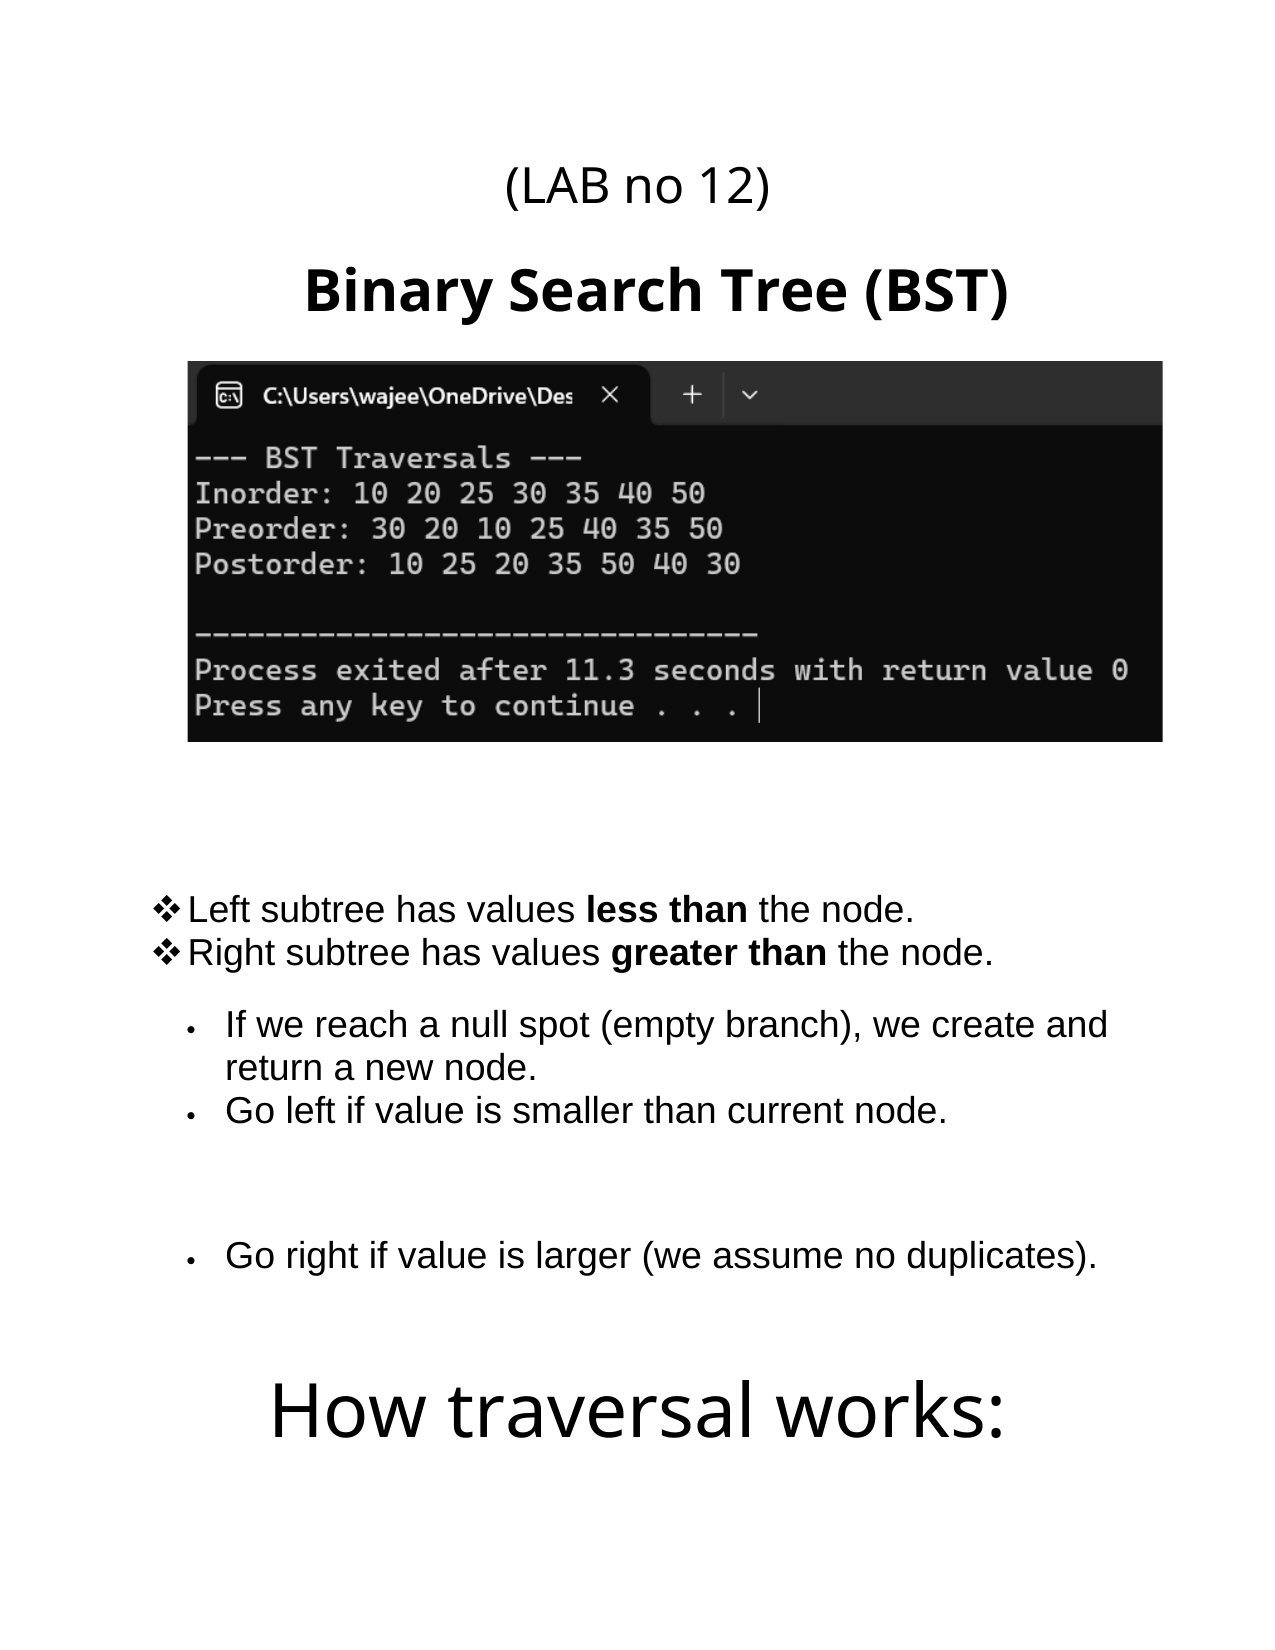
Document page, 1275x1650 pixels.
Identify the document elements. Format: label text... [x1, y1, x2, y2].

text How traversal works: [150, 1357, 1125, 1459]
list Right subtree has values greater than the node. [150, 930, 1125, 973]
list Left subtree has values less than the node. [150, 887, 1125, 930]
picture [187, 361, 1163, 742]
list Go left if value is smaller than current node. [187, 1089, 1125, 1132]
text Binary Search Tree (BST) [187, 249, 1125, 329]
list Go right if value is larger (we assume no duplicates). [187, 1233, 1125, 1276]
list If we reach a null spot (empty branch), we create and return a new node. [187, 1002, 1125, 1089]
text (LAB no 12) [150, 150, 1125, 218]
